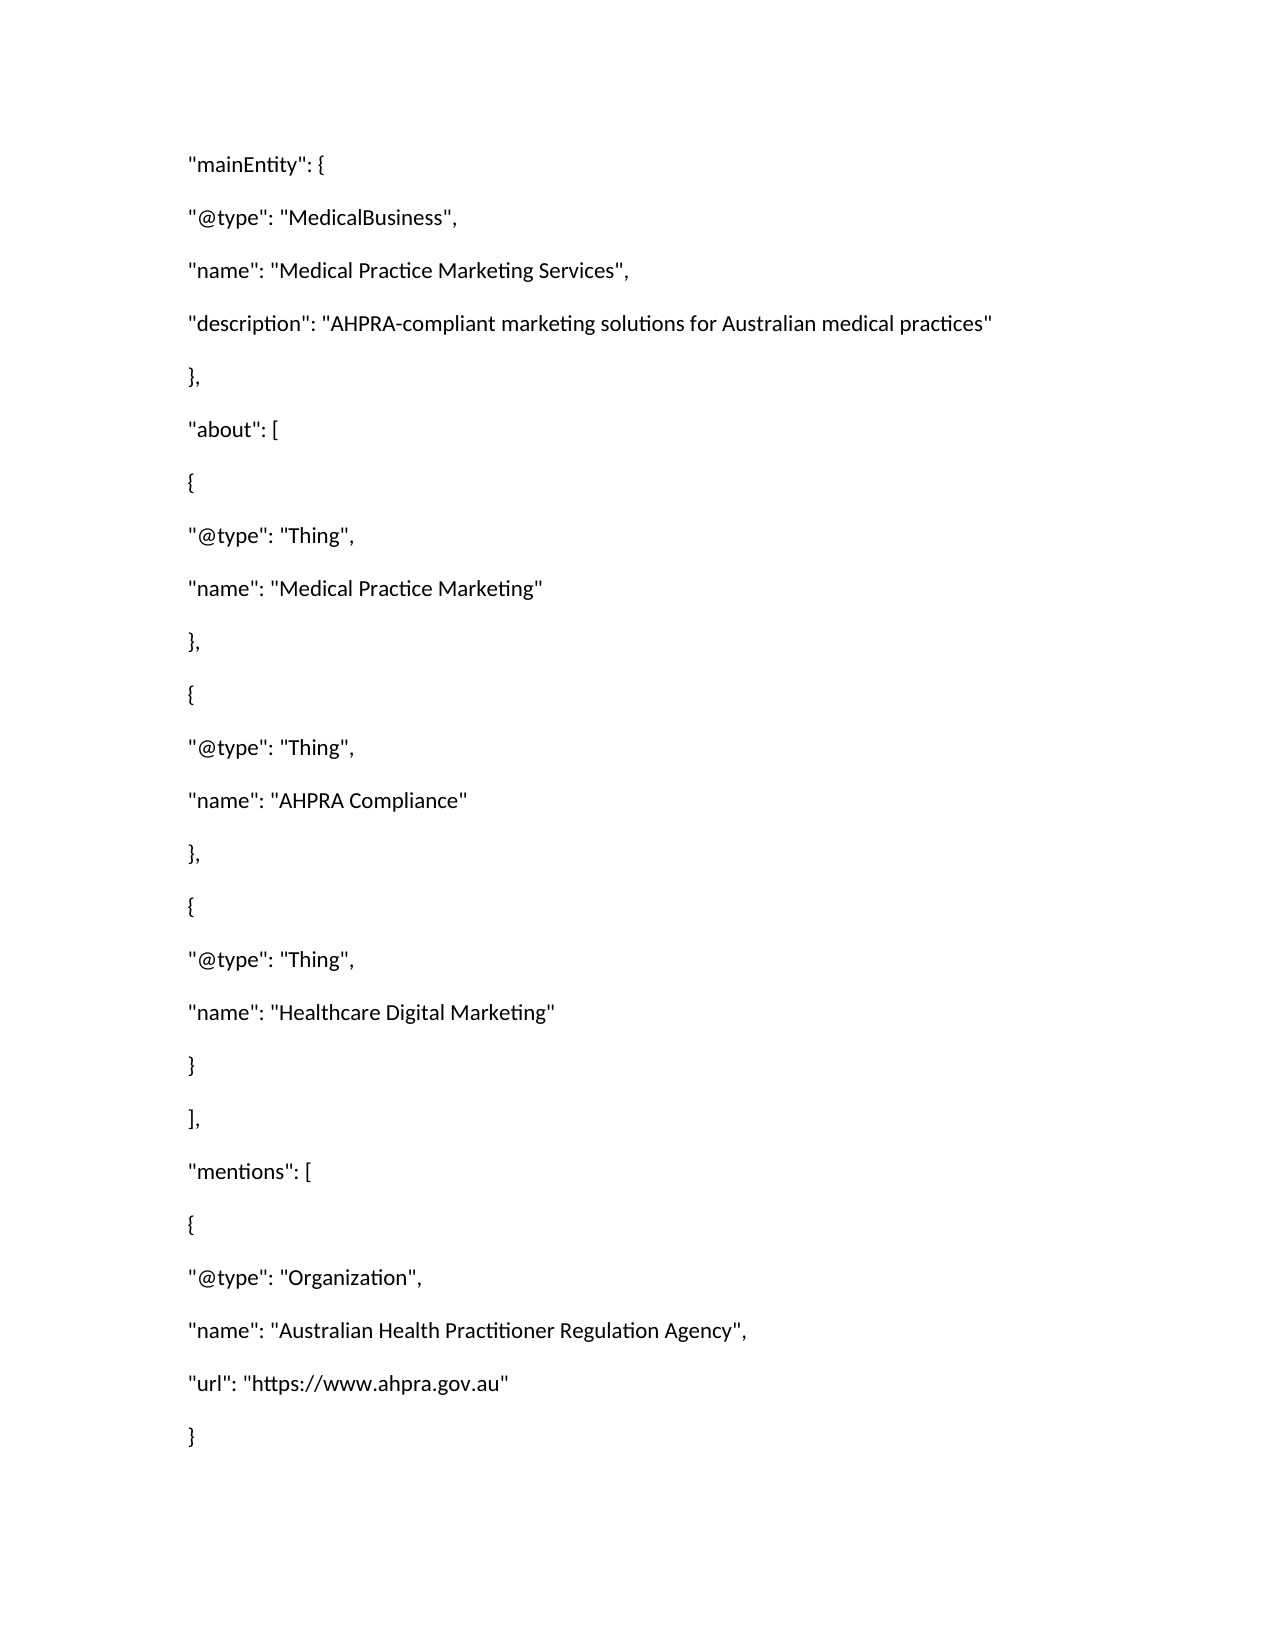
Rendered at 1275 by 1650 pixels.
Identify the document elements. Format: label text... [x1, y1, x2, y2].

text }, [187, 839, 1087, 867]
text }, [187, 362, 1087, 390]
text "@type": "MedicalBusiness", [187, 203, 1087, 231]
text "name": "Australian Health Practitioner Regulation Agency", [187, 1316, 1087, 1344]
text "@type": "Thing", [187, 733, 1087, 761]
text "about": [ [187, 415, 1087, 443]
text } [187, 1422, 1087, 1451]
text "mainEntity": { [187, 150, 1087, 178]
text "@type": "Thing", [187, 521, 1087, 549]
text ], [187, 1104, 1087, 1132]
text "@type": "Organization", [187, 1263, 1087, 1291]
text { [187, 1210, 1087, 1238]
text }, [187, 627, 1087, 655]
text "@type": "Thing", [187, 945, 1087, 973]
text "description": "AHPRA-compliant marketing solutions for Australian medical practices" [187, 309, 1087, 337]
text "name": "Healthcare Digital Marketing" [187, 998, 1087, 1026]
text { [187, 468, 1087, 496]
text "name": "AHPRA Compliance" [187, 786, 1087, 814]
text "url": "https://www.ahpra.gov.au" [187, 1369, 1087, 1397]
text "name": "Medical Practice Marketing" [187, 574, 1087, 602]
text { [187, 680, 1087, 708]
text "name": "Medical Practice Marketing Services", [187, 256, 1087, 284]
text "mentions": [ [187, 1157, 1087, 1185]
text { [187, 892, 1087, 920]
text } [187, 1051, 1087, 1079]
